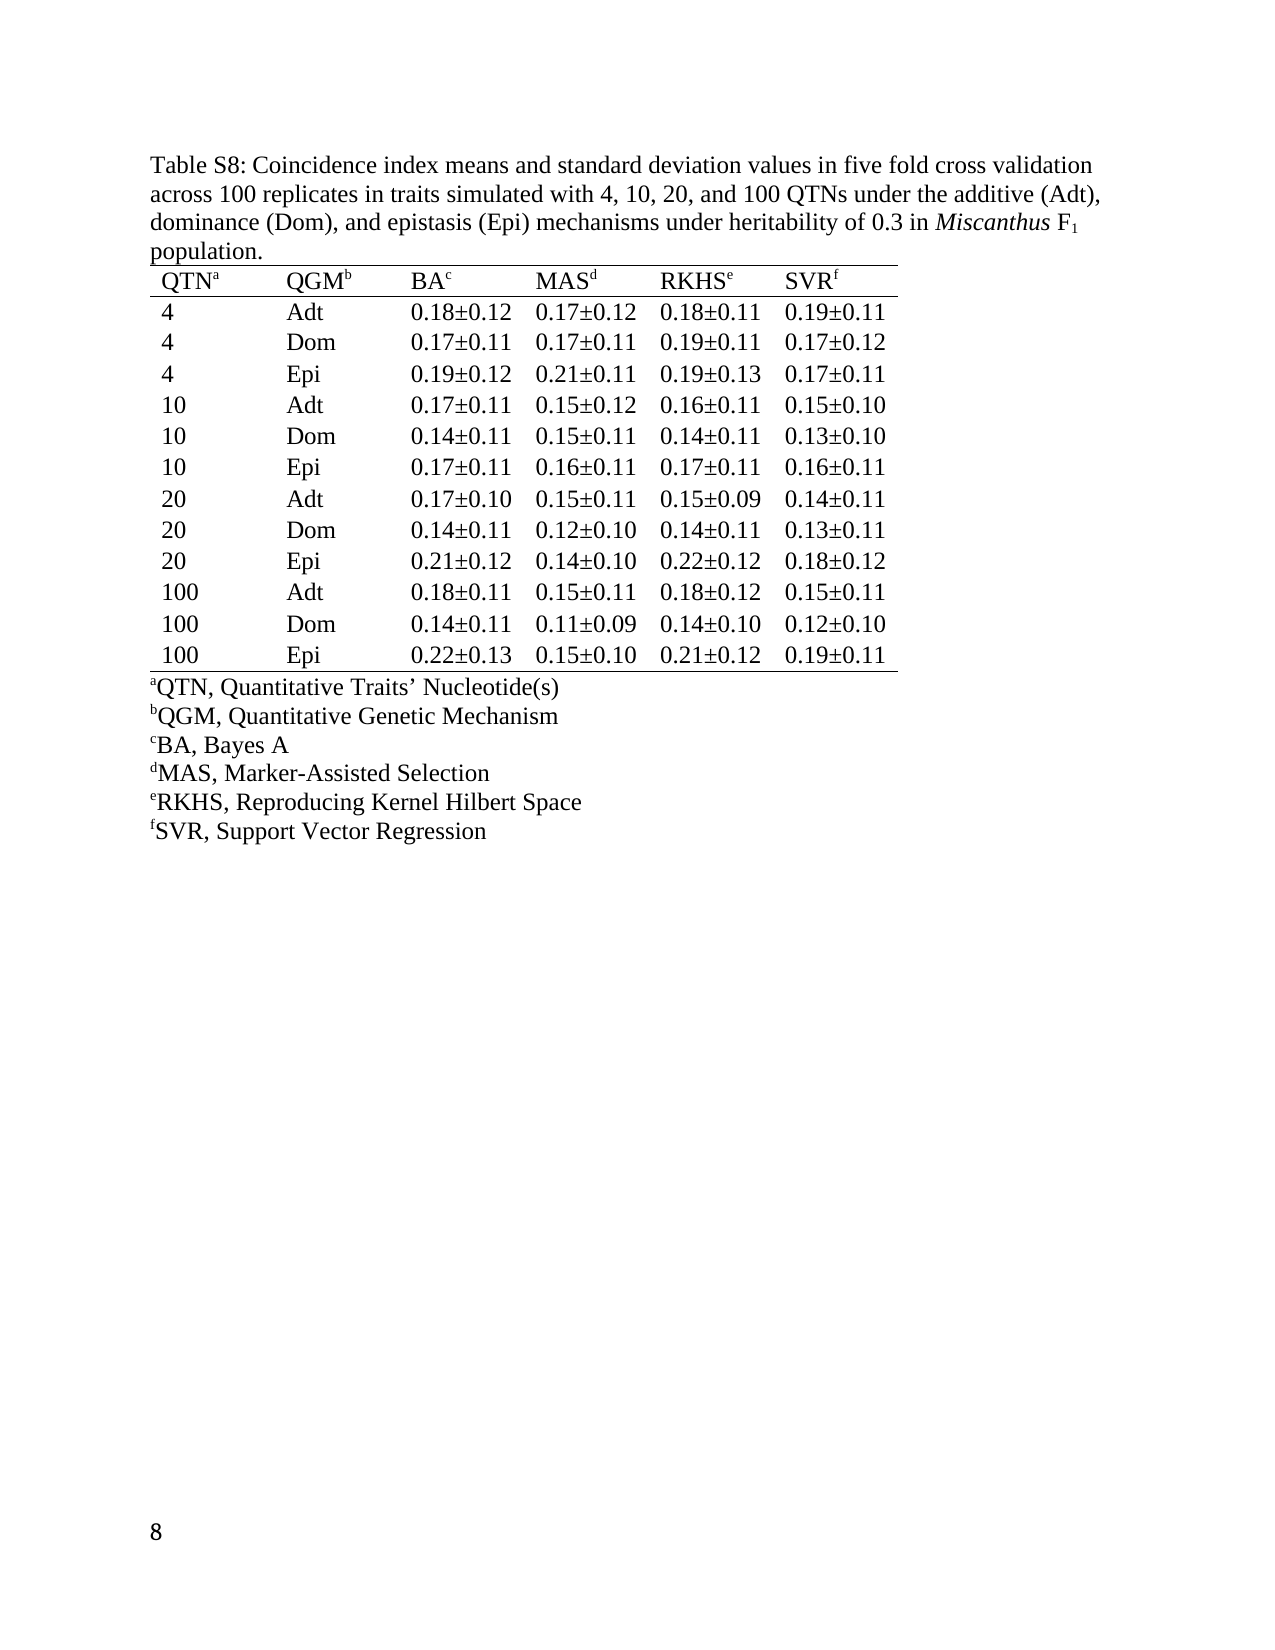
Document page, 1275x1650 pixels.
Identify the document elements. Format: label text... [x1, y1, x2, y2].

text bQGM, Quantitative Genetic Mechanism [150, 701, 1125, 730]
table_header SVRf [773, 266, 898, 296]
table_cell 0.15±0.10 [773, 390, 898, 421]
table_cell 0.17±0.11 [399, 328, 524, 359]
table_cell 0.12±0.10 [524, 515, 649, 546]
table_cell 0.17±0.11 [399, 390, 524, 421]
table_cell 0.14±0.11 [399, 515, 524, 546]
table_cell 100 [150, 578, 275, 609]
table_cell 0.15±0.09 [649, 484, 773, 515]
table_cell Adt [275, 390, 399, 421]
table_cell 0.18±0.11 [399, 578, 524, 609]
table_cell Dom [275, 609, 399, 640]
table_header QTNa [150, 266, 275, 296]
table_cell Epi [275, 640, 399, 671]
text aQTN, Quantitative Traits’ Nucleotide(s) [150, 672, 1125, 701]
table_cell 20 [150, 515, 275, 546]
table_cell 0.19±0.11 [649, 328, 773, 359]
table_cell 0.18±0.12 [773, 546, 898, 577]
table_cell Epi [275, 453, 399, 484]
table_cell 20 [150, 484, 275, 515]
table_cell 0.16±0.11 [649, 390, 773, 421]
table_cell 0.17±0.11 [399, 453, 524, 484]
table_cell 0.13±0.11 [773, 515, 898, 546]
text fSVR, Support Vector Regression [150, 816, 1125, 845]
table_cell 0.21±0.12 [399, 546, 524, 577]
table_cell 0.21±0.12 [649, 640, 773, 671]
table_cell 0.16±0.11 [773, 453, 898, 484]
table_cell 0.14±0.11 [773, 484, 898, 515]
table_cell 4 [150, 359, 275, 390]
table_cell 100 [150, 609, 275, 640]
table_cell Dom [275, 328, 399, 359]
table_cell 0.15±0.11 [773, 578, 898, 609]
table_cell 0.15±0.10 [524, 640, 649, 671]
text Table S8: Coincidence index means and standard deviation values in five fold cross validation across 100 replicates in traits simulated with 4, 10, 20, and 100 QTNs under the additive (Adt), dominance (Dom), and epistasis (Epi) mechanisms under heritability of 0.3 in Miscanthus F1 population. [150, 150, 1125, 265]
table_header MASd [524, 266, 649, 296]
table_cell 0.17±0.11 [773, 359, 898, 390]
table_cell 4 [150, 297, 275, 327]
table_cell 0.14±0.11 [399, 421, 524, 452]
table_cell 100 [150, 640, 275, 671]
text cBA, Bayes A [150, 730, 1125, 758]
table_cell 10 [150, 390, 275, 421]
table_cell 0.17±0.11 [649, 453, 773, 484]
text eRKHS, Reproducing Kernel Hilbert Space [150, 787, 1125, 816]
table_header QGMb [275, 266, 399, 296]
table_cell 0.14±0.11 [649, 515, 773, 546]
table_cell 0.12±0.10 [773, 609, 898, 640]
table_cell 0.14±0.11 [399, 609, 524, 640]
table_cell 0.18±0.12 [649, 578, 773, 609]
table_cell 0.22±0.13 [399, 640, 524, 671]
table_cell 0.18±0.11 [649, 297, 773, 327]
table_cell Adt [275, 578, 399, 609]
table_cell 0.21±0.11 [524, 359, 649, 390]
table_cell 0.17±0.12 [773, 328, 898, 359]
table_cell 0.13±0.10 [773, 421, 898, 452]
table_cell 0.15±0.11 [524, 484, 649, 515]
table_cell Dom [275, 515, 399, 546]
table_cell 10 [150, 453, 275, 484]
table_cell 0.15±0.11 [524, 578, 649, 609]
table_header RKHSe [649, 266, 773, 296]
table_cell Adt [275, 484, 399, 515]
table_cell 0.18±0.12 [399, 297, 524, 327]
table_header BAc [399, 266, 524, 296]
table_cell 0.14±0.10 [649, 609, 773, 640]
table_cell 0.19±0.12 [399, 359, 524, 390]
table_cell 0.19±0.11 [773, 297, 898, 327]
table_cell 0.14±0.11 [649, 421, 773, 452]
table_cell 0.22±0.12 [649, 546, 773, 577]
table_cell Epi [275, 359, 399, 390]
table_cell 0.11±0.09 [524, 609, 649, 640]
table_cell 0.17±0.11 [524, 328, 649, 359]
text dMAS, Marker-Assisted Selection [150, 758, 1125, 787]
table_cell 10 [150, 421, 275, 452]
table_cell Adt [275, 297, 399, 327]
table_cell 0.19±0.13 [649, 359, 773, 390]
table_cell 4 [150, 328, 275, 359]
table_cell Epi [275, 546, 399, 577]
table_cell 0.14±0.10 [524, 546, 649, 577]
table_cell 0.17±0.10 [399, 484, 524, 515]
table_cell Dom [275, 421, 399, 452]
table_cell 0.15±0.11 [524, 421, 649, 452]
table_cell 0.15±0.12 [524, 390, 649, 421]
table_cell 20 [150, 546, 275, 577]
table_cell 0.16±0.11 [524, 453, 649, 484]
table_cell 0.19±0.11 [773, 640, 898, 671]
table_cell 0.17±0.12 [524, 297, 649, 327]
